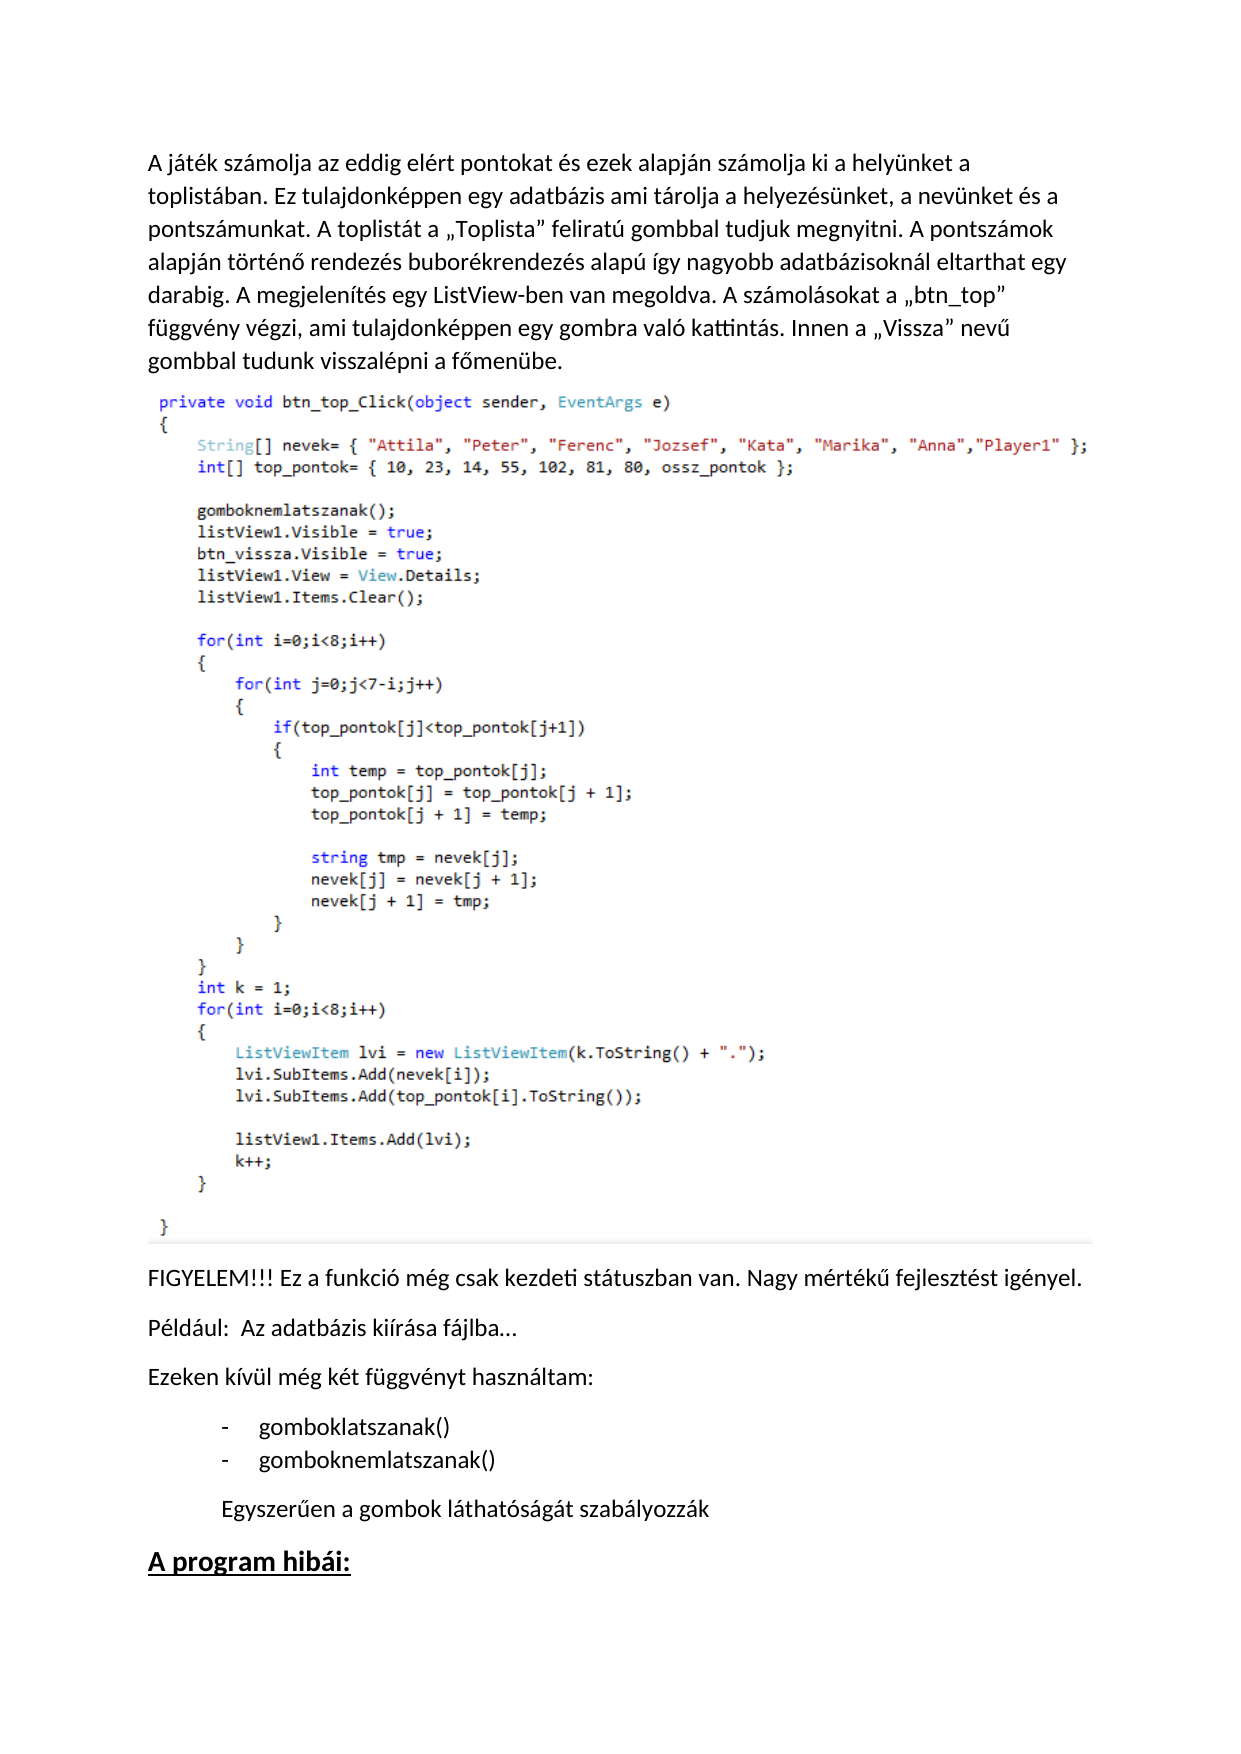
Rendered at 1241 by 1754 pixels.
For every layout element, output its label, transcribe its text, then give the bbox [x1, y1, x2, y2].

text FIGYELEM!!! Ez a funkció még csak kezdeti státuszban van. Nagy mértékű fejlesztést igényel. [148, 1262, 1093, 1293]
picture [147, 394, 1093, 1244]
text Ezeken kívül még két függvényt használtam: [148, 1362, 1093, 1392]
text A program hibái: [148, 1543, 1093, 1579]
text Például: Az adatbázis kiírása fájlba… [148, 1312, 1093, 1342]
text Egyszerűen a gombok láthatóságát szabályozzák [221, 1494, 1093, 1524]
list gomboknemlatszanak() [221, 1444, 1093, 1474]
text A játék számolja az eddig elért pontokat és ezek alapján számolja ki a helyünket a toplistában. Ez tulajdonképpen egy adatbázis ami tárolja a helyezésünket, a nevünket és a pontszámunkat. A toplistát a „Toplista” feliratú gombbal tudjuk megnyitni. A pontszámok alapján történő rendezés buborékrendezés alapú így nagyobb adatbázisoknál eltarthat egy darabig. A megjelenítés egy ListView-ben van megoldva. A számolásokat a „btn_top” függvény végzi, ami tulajdonképpen egy gombra való kattintás. Innen a „Vissza” nevű gombbal tudunk visszalépni a főmenübe. [148, 148, 1093, 376]
list gomboklatszanak() [221, 1411, 1093, 1442]
